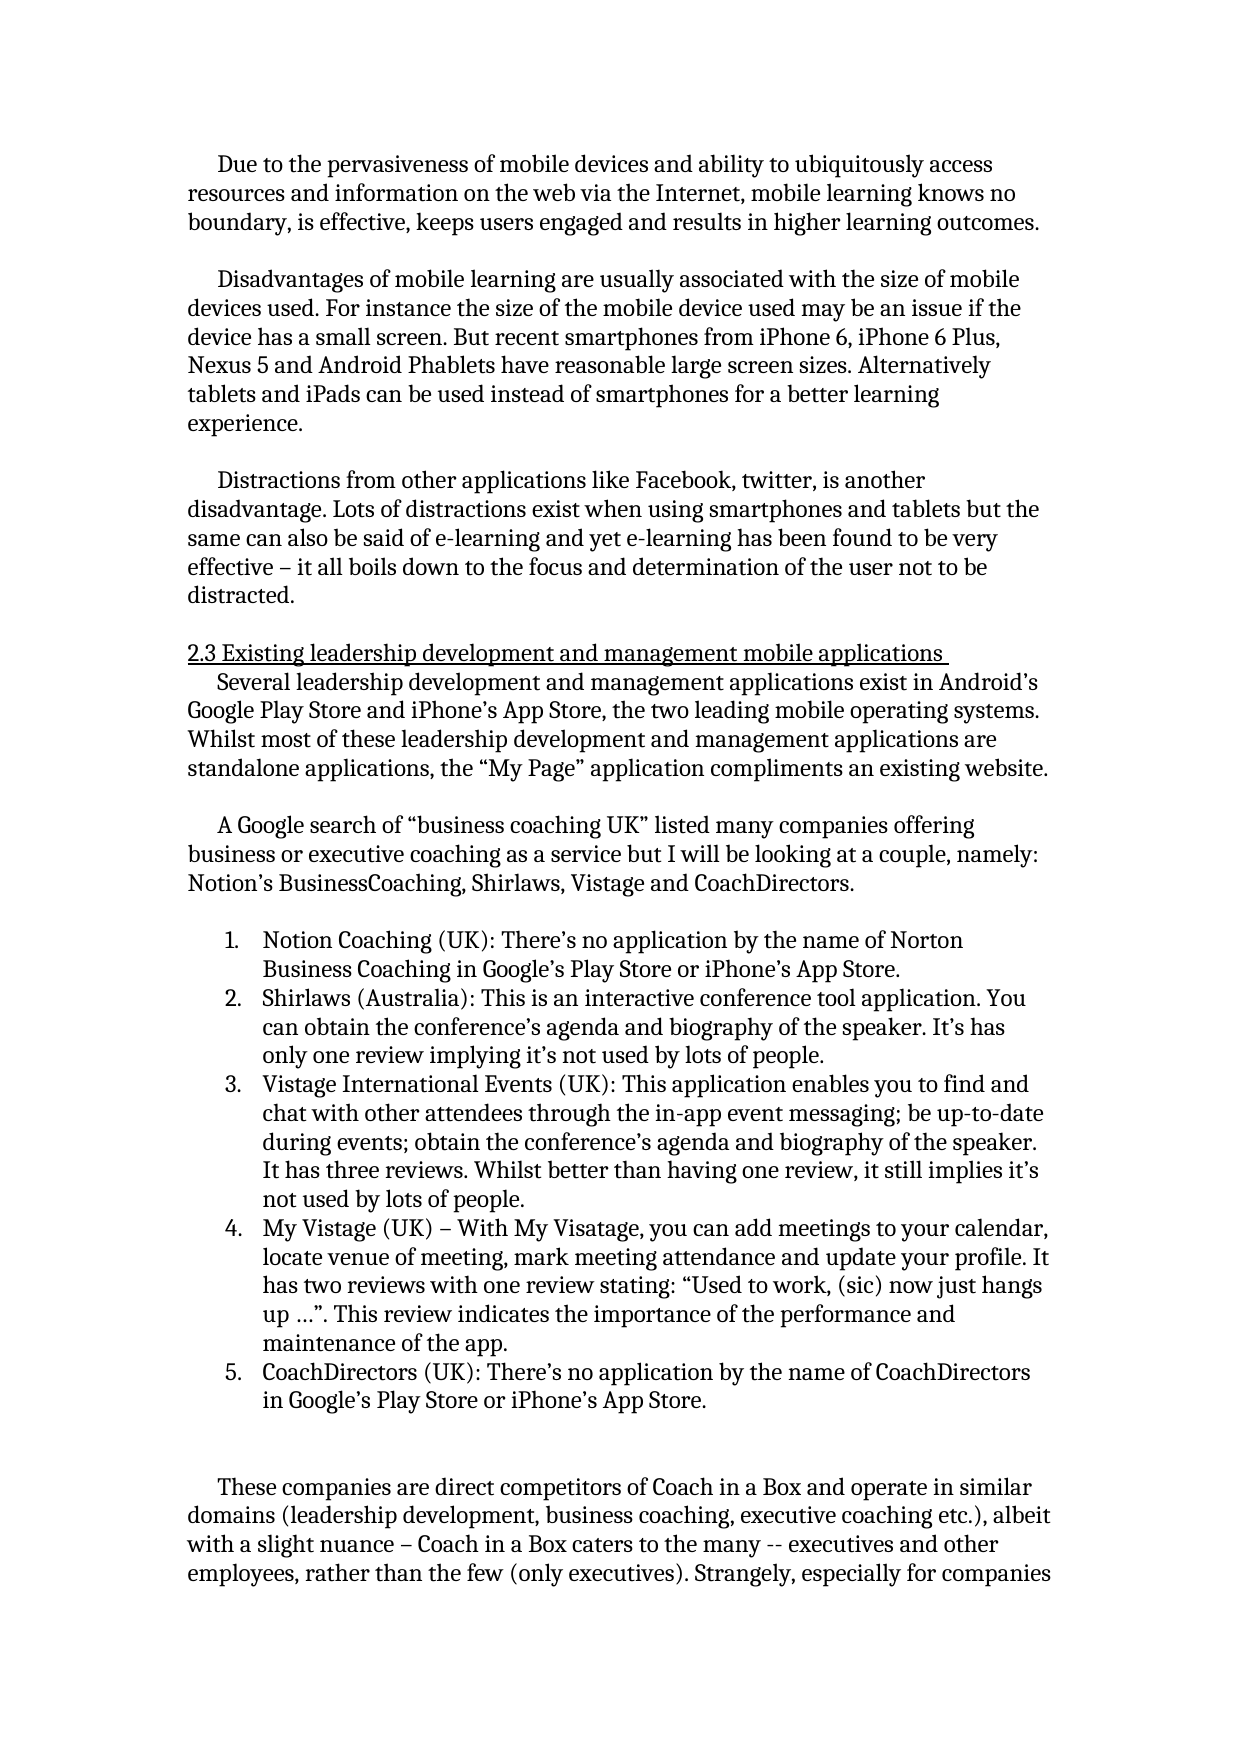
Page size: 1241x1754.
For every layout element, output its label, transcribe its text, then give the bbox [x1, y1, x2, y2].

list My Vistage (UK) – With My Visatage, you can add meetings to your calendar, locate venue of meeting, mark meeting attendance and update your profile. It has two reviews with one review stating: “Used to work, (sic) now just hangs up …”. This review indicates the importance of the performance and maintenance of the app. [225, 1214, 1053, 1357]
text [187, 1472, 1053, 1587]
text Distractions from other applications like Facebook, twitter, is another disadvantage. Lots of distractions exist when using smartphones and tablets but the same can also be said of e-learning and yet e-learning has been found to be very effective – it all boils down to the focus and determination of the user not to be distracted. [187, 466, 1053, 610]
list CoachDirectors (UK): There’s no application by the name of CoachDirectors in Google’s Play Store or iPhone’s App Store. [225, 1357, 1053, 1415]
text Due to the pervasiveness of mobile devices and ability to ubiquitously access resources and information on the web via the Internet, mobile learning knows no boundary, is effective, keeps users engaged and results in higher learning outcomes. [187, 150, 1053, 236]
text 2.3 Existing leadership development and management mobile applications [187, 639, 1053, 667]
list Notion Coaching (UK): There’s no application by the name of Norton Business Coaching in Google’s Play Store or iPhone’s App Store. [225, 926, 1053, 984]
list Shirlaws (Australia): This is an interactive conference tool application. You can obtain the conference’s agenda and biography of the speaker. It’s has only one review implying it’s not used by lots of people. [225, 984, 1053, 1070]
text Several leadership development and management applications exist in Android’s Google Play Store and iPhone’s App Store, the two leading mobile operating systems. Whilst most of these leadership development and management applications are standalone applications, the “My Page” application compliments an existing website. [187, 667, 1053, 782]
list Vistage International Events (UK): This application enables you to find and chat with other attendees through the in-app event messaging; be up-to-date during events; obtain the conference’s agenda and biography of the speaker. It has three reviews. Whilst better than having one review, it still implies it’s not used by lots of people. [225, 1070, 1053, 1214]
text Disadvantages of mobile learning are usually associated with the size of mobile devices used. For instance the size of the mobile device used may be an issue if the device has a small screen. But recent smartphones from iPhone 6, iPhone 6 Plus, Nexus 5 and Android Phablets have reasonable large screen sizes. Alternatively tablets and iPads can be used instead of smartphones for a better learning experience. [187, 265, 1053, 437]
text A Google search of “business coaching UK” listed many companies offering business or executive coaching as a service but I will be looking at a couple, namely: Notion’s BusinessCoaching, Shirlaws, Vistage and CoachDirectors. [187, 811, 1053, 897]
